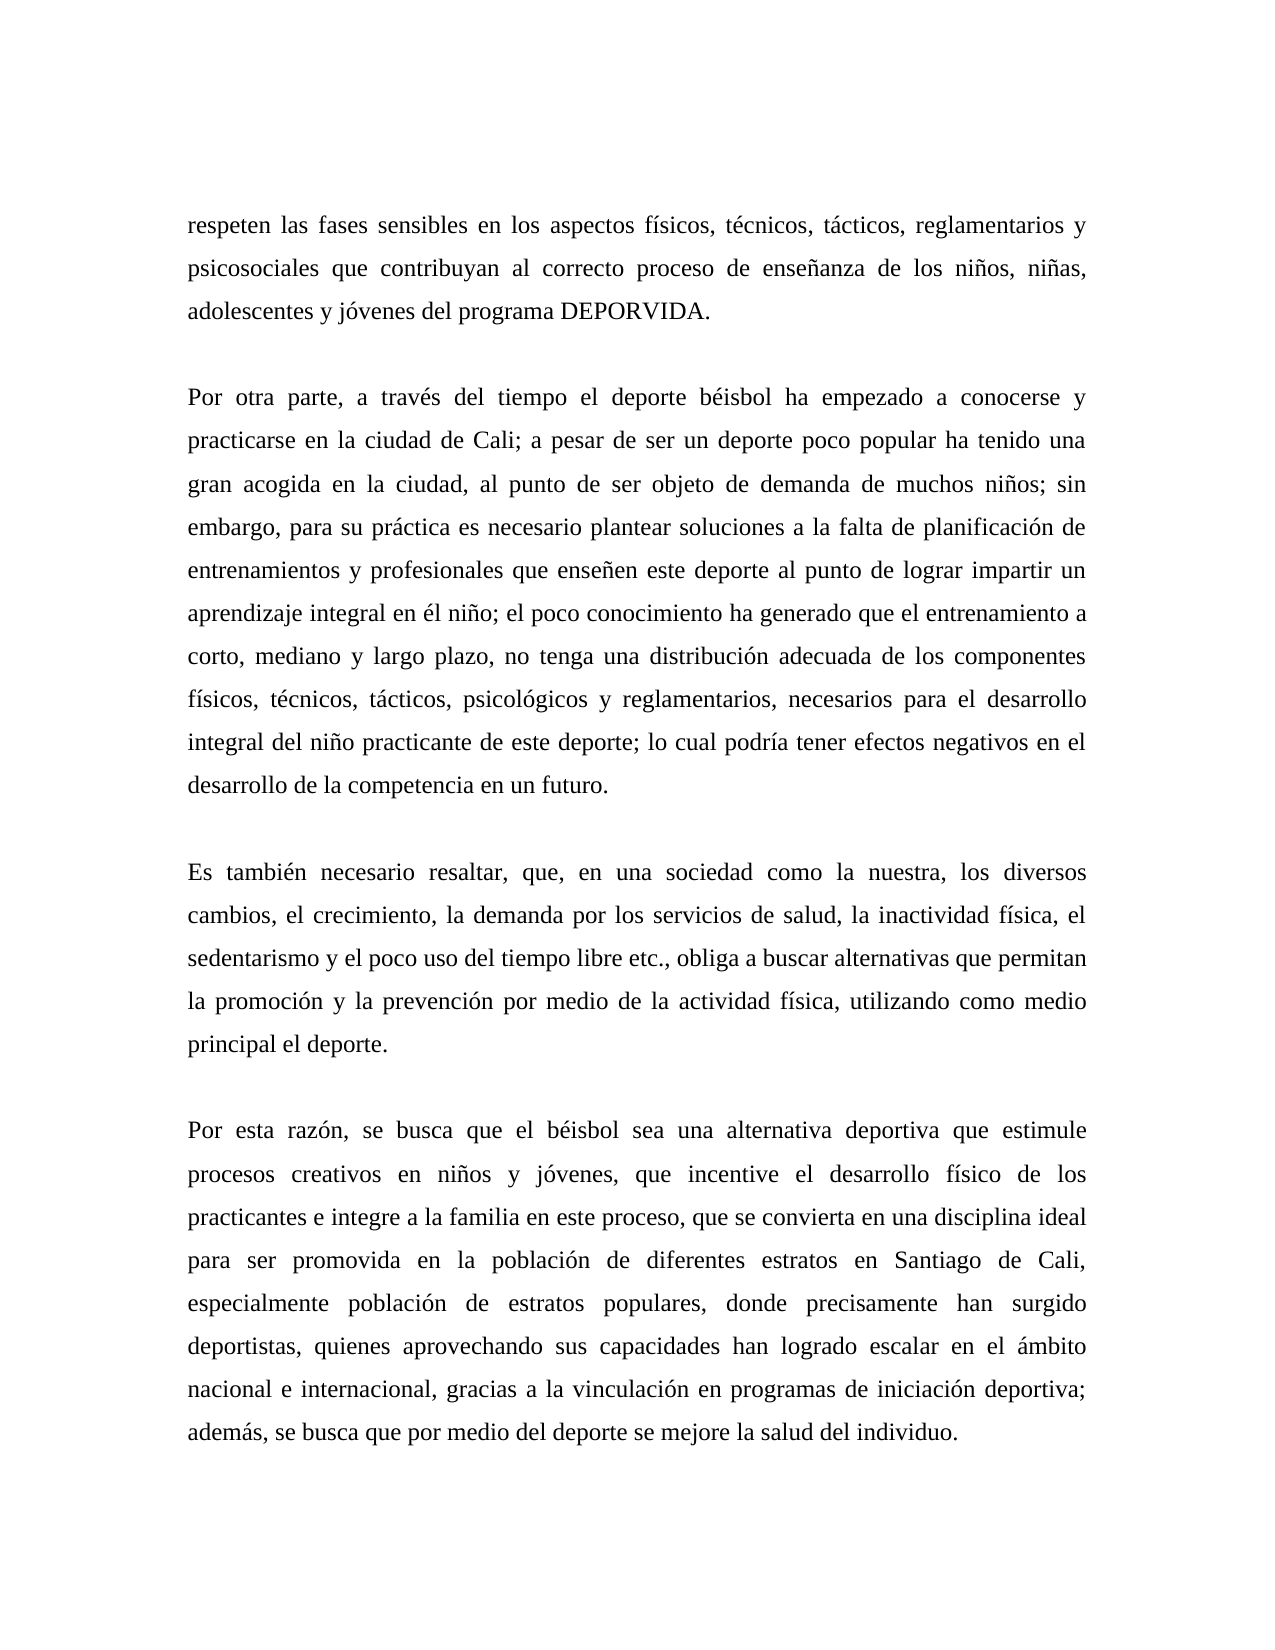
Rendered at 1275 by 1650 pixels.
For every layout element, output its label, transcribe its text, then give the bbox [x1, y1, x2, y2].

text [187, 210, 1087, 325]
text Por esta razón, se busca que el béisbol sea una alternativa deportiva que estimule procesos creativos en niños y jóvenes, que incentive el desarrollo físico de los practicantes e integre a la familia en este proceso, que se convierta en una disciplina ideal para ser promovida en la población de diferentes estratos en Santiago de Cali, especialmente población de estratos populares, donde precisamente han surgido deportistas, quienes aprovechando sus capacidades han logrado escalar en el ámbito nacional e internacional, gracias a la vinculación en programas de iniciación deportiva; además, se busca que por medio del deporte se mejore la salud del individuo. [187, 1116, 1087, 1446]
text Por otra parte, a través del tiempo el deporte béisbol ha empezado a conocerse y practicarse en la ciudad de Cali; a pesar de ser un deporte poco popular ha tenido una gran acogida en la ciudad, al punto de ser objeto de demanda de muchos niños; sin embargo, para su práctica es necesario plantear soluciones a la falta de planificación de entrenamientos y profesionales que enseñen este deporte al punto de lograr impartir un aprendizaje integral en él niño; el poco conocimiento ha generado que el entrenamiento a corto, mediano y largo plazo, no tenga una distribución adecuada de los componentes físicos, técnicos, tácticos, psicológicos y reglamentarios, necesarios para el desarrollo integral del niño practicante de este deporte; lo cual podría tener efectos negativos en el desarrollo de la competencia en un futuro. [187, 382, 1087, 799]
text Es también necesario resaltar, que, en una sociedad como la nuestra, los diversos cambios, el crecimiento, la demanda por los servicios de salud, la inactividad física, el sedentarismo y el poco uso del tiempo libre etc., obliga a buscar alternativas que permitan la promoción y la prevención por medio de la actividad física, utilizando como medio principal el deporte. [187, 857, 1087, 1058]
